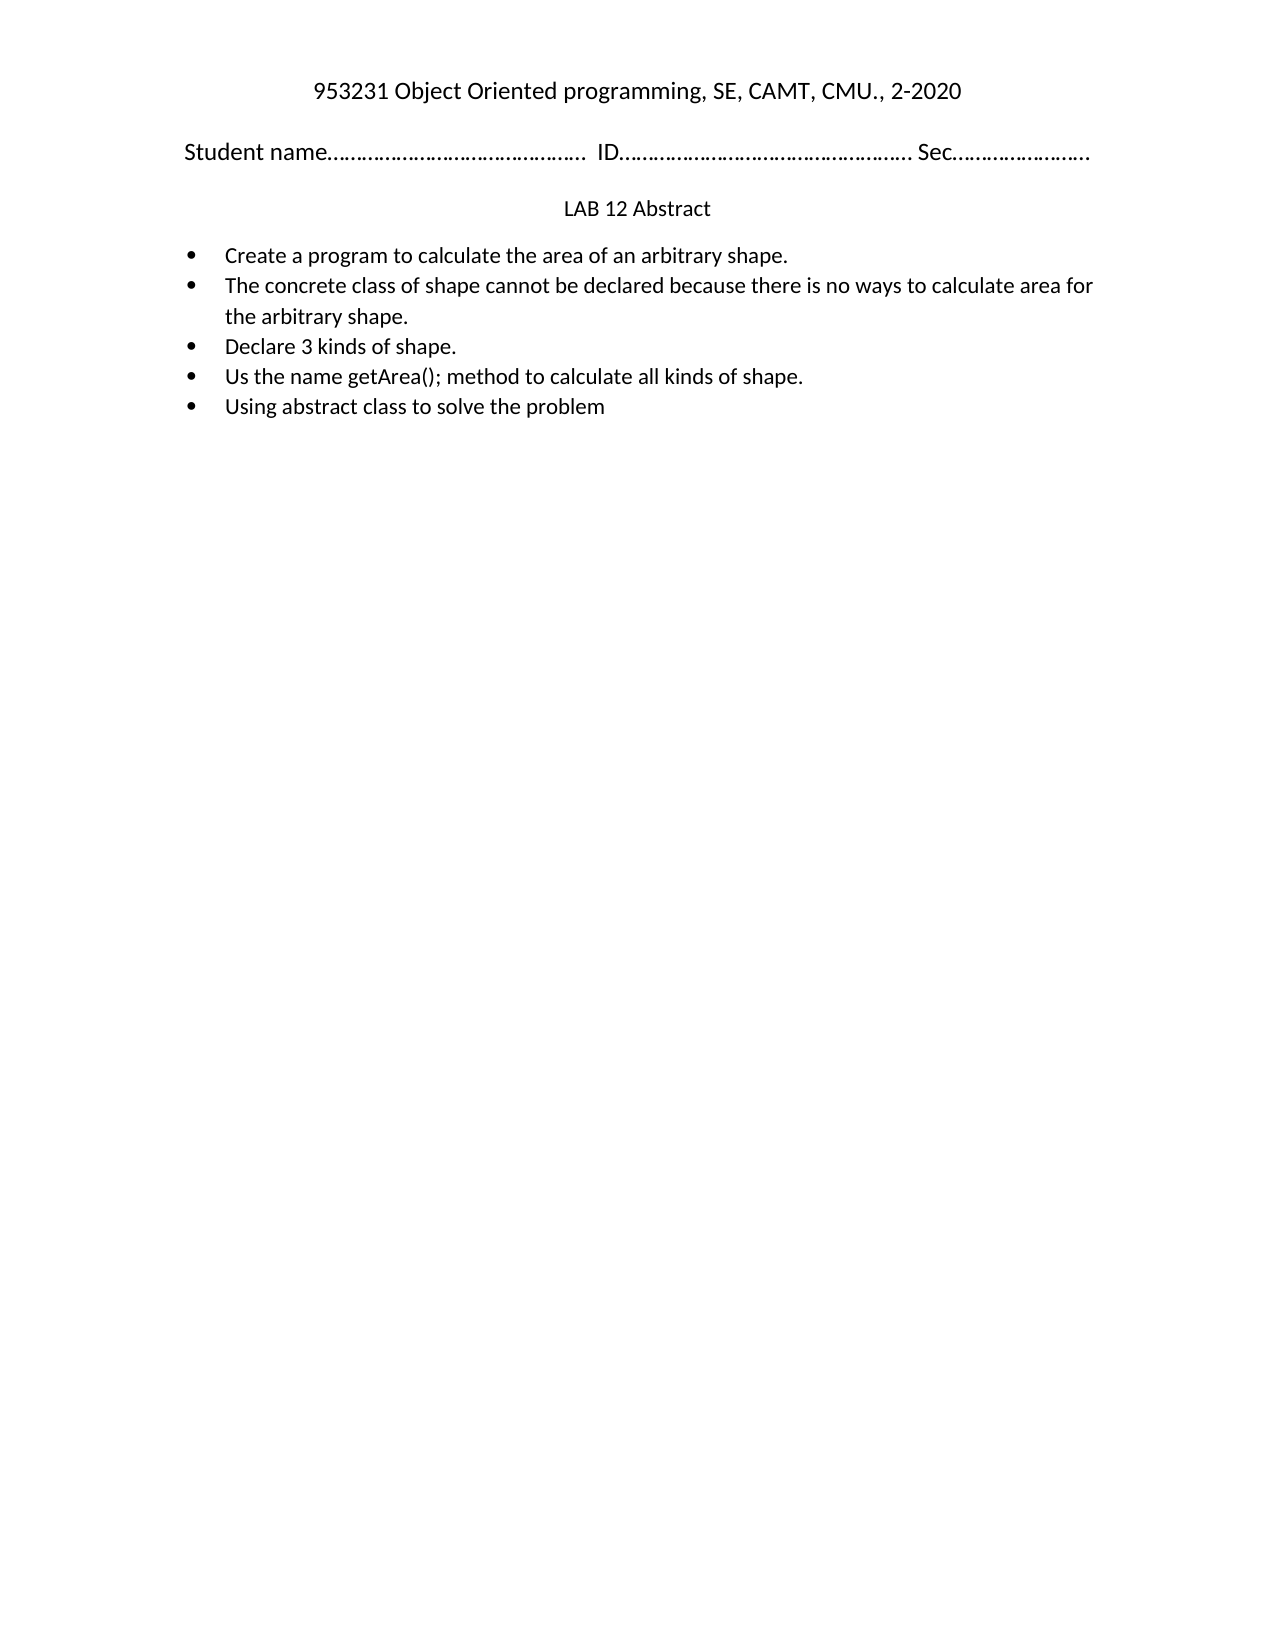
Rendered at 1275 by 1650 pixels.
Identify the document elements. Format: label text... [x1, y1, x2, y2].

list Create a program to calculate the area of an arbitrary shape. [187, 241, 1125, 269]
list Us the name getArea(); method to calculate all kinds of shape. [187, 362, 1125, 390]
list Declare 3 kinds of shape. [187, 332, 1125, 360]
list Using abstract class to solve the problem [187, 392, 1125, 421]
list The concrete class of shape cannot be declared because there is no ways to calculate area for the arbitrary shape. [187, 272, 1125, 330]
text LAB 12 Abstract [150, 194, 1125, 223]
